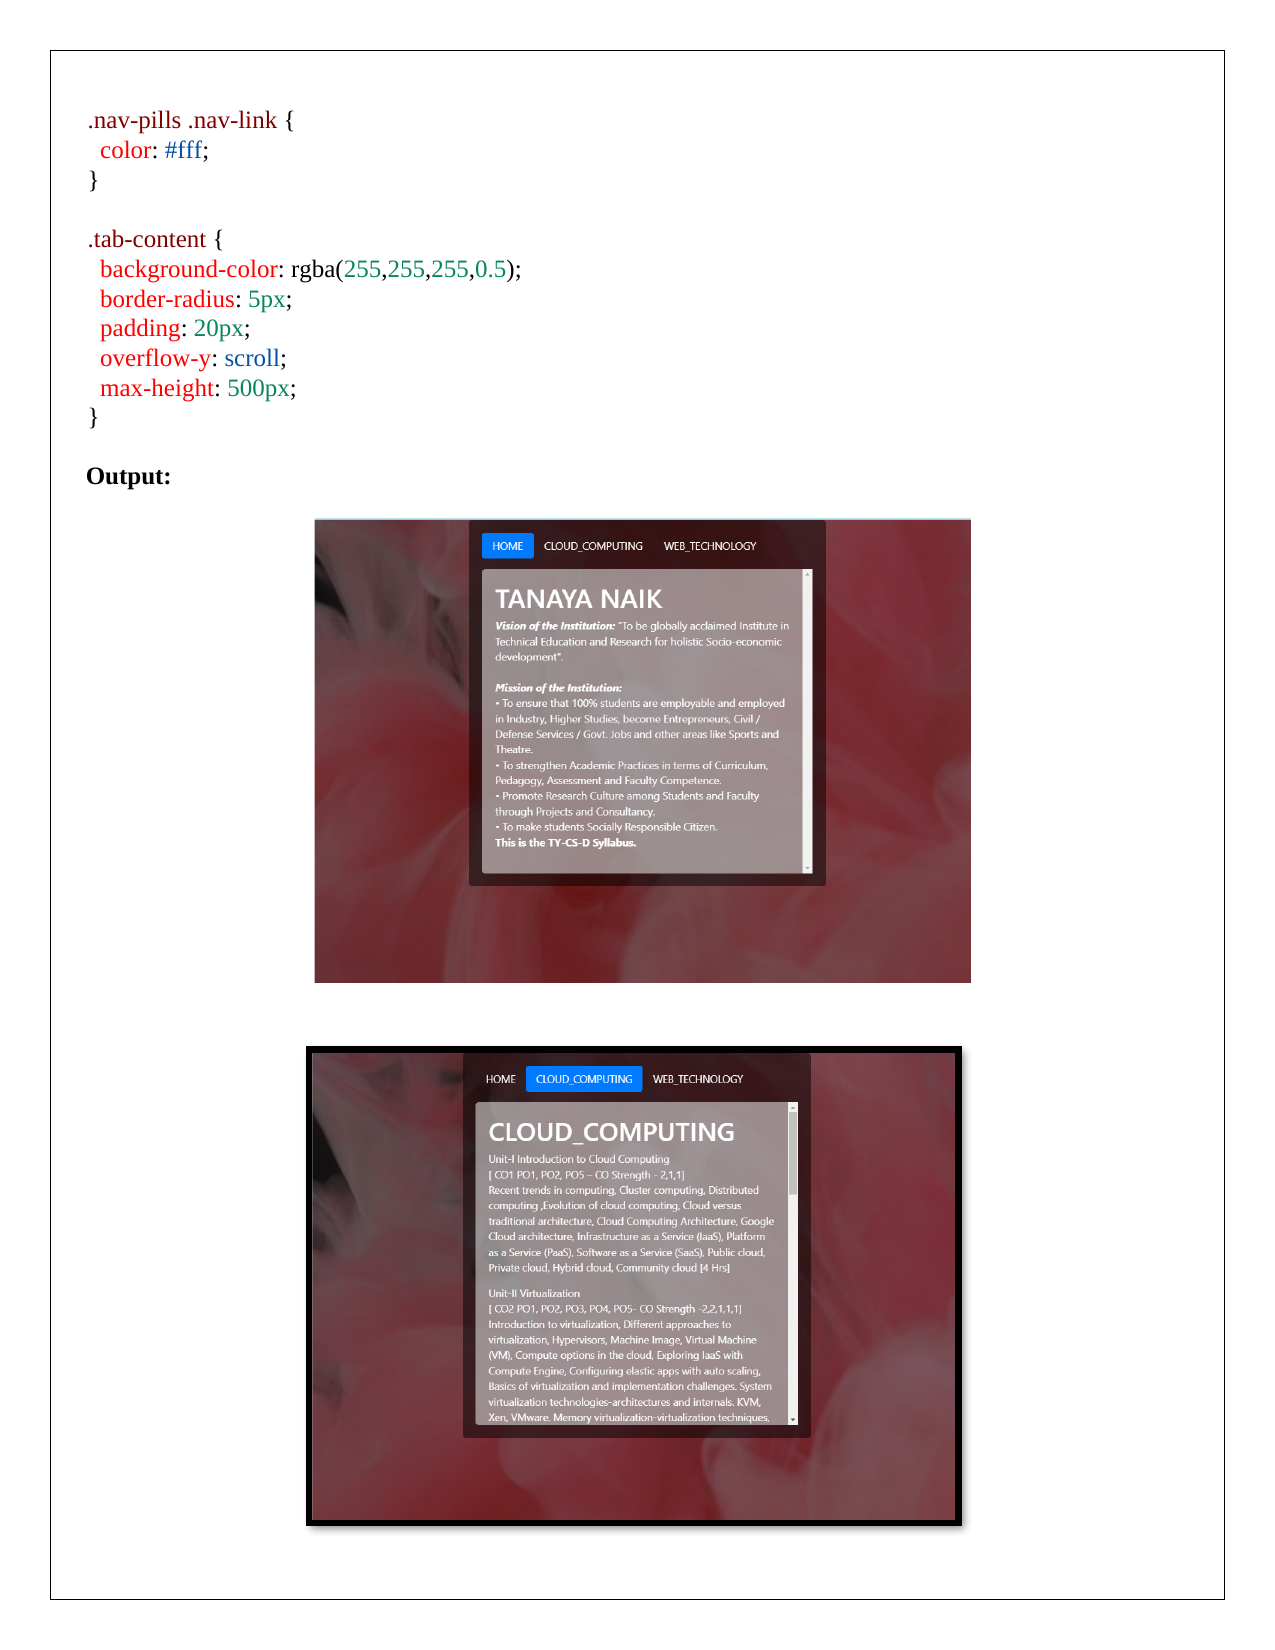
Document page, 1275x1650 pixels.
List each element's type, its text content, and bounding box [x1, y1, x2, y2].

text border-radius: 5px; [75, 283, 1200, 312]
text Output: [86, 461, 1200, 490]
picture [314, 518, 971, 983]
text max-height: 500px; [75, 372, 1200, 402]
text color: #fff; [75, 134, 1200, 164]
text overflow-y: scroll; [75, 342, 1200, 372]
text } [75, 402, 1200, 431]
picture [312, 1053, 955, 1520]
text } [75, 164, 1200, 194]
text .nav-pills .nav-link { [75, 105, 1200, 134]
text padding: 20px; [75, 312, 1200, 342]
text background-color: rgba(255,255,255,0.5); [75, 253, 1200, 283]
text .tab-content { [75, 223, 1200, 253]
